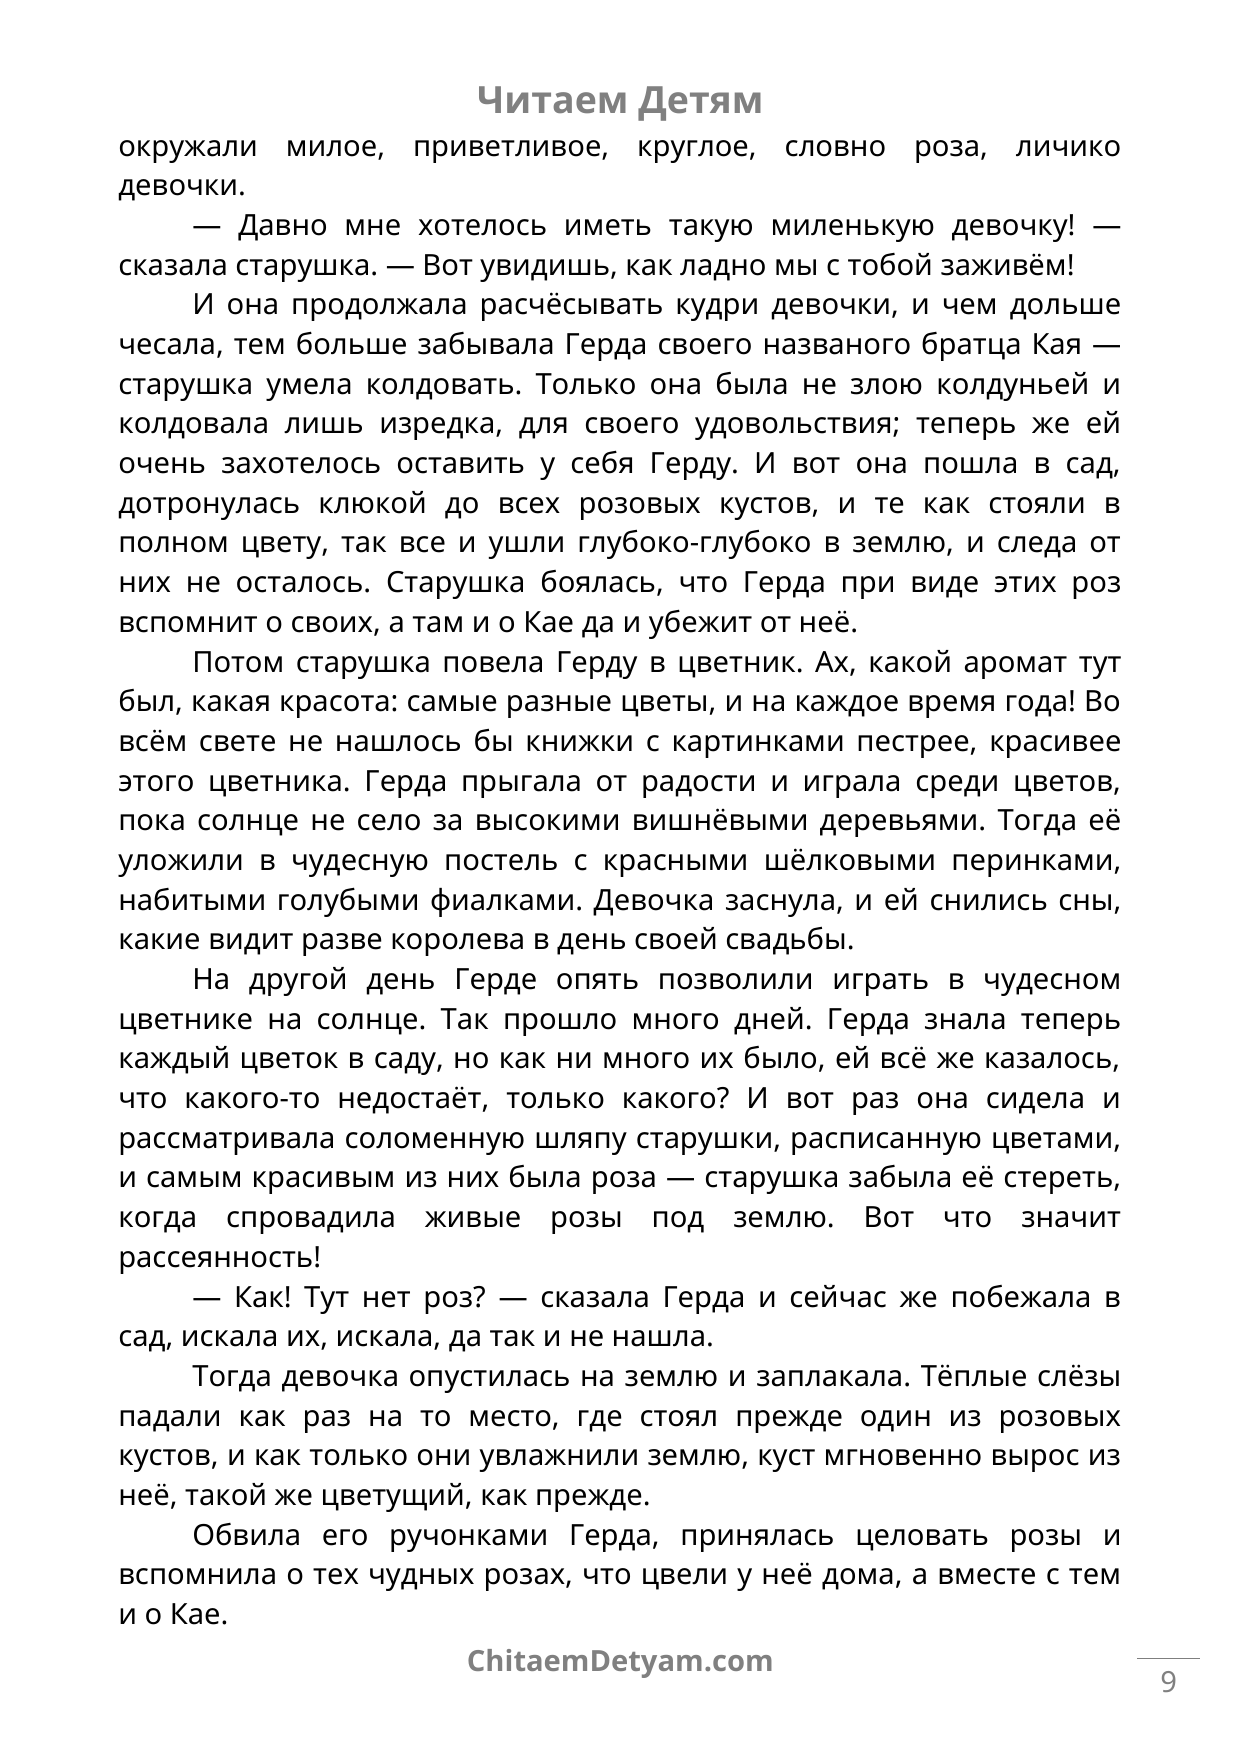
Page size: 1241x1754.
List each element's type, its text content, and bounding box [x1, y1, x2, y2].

text — Давно мне хотелось иметь такую миленькую девочку! — сказала старушка. — Вот увидишь, как ладно мы с тобой заживём! [118, 204, 1122, 284]
text И она продолжала расчёсывать кудри девочки, и чем дольше чесала, тем больше забывала Герда своего названого братца Кая — старушка умела колдовать. Только она была не злою колдуньей и колдовала лишь изредка, для своего удовольствия; теперь же ей очень захотелось оставить у себя Герду. И вот она пошла в сад, дотронулась клюкой до всех розовых кустов, и те как стояли в полном цвету, так все и ушли глубоко-глубоко в землю, и следа от них не осталось. Старушка боялась, что Герда при виде этих роз вспомнит о своих, а там и о Кае да и убежит от неё. [118, 284, 1122, 641]
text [118, 125, 1122, 204]
text На другой день Герде опять позволили играть в чудесном цветнике на солнце. Так прошло много дней. Герда знала теперь каждый цветок в саду, но как ни много их было, ей всё же казалось, что какого-то недостаёт, только какого? И вот раз она сидела и рассматривала соломенную шляпу старушки, расписанную цветами, и самым красивым из них была роза — старушка забыла её стереть, когда спровадила живые розы под землю. Вот что значит рассеянность! [118, 958, 1122, 1276]
text Потом старушка повела Герду в цветник. Ах, какой аромат тут был, какая красота: самые разные цветы, и на каждое время года! Во всём свете не нашлось бы книжки с картинками пестрее, красивее этого цветника. Герда прыгала от радости и играла среди цветов, пока солнце не село за высокими вишнёвыми деревьями. Тогда её уложили в чудесную постель с красными шёлковыми перинками, набитыми голубыми фиалками. Девочка заснула, и ей снились сны, какие видит разве королева в день своей свадьбы. [118, 641, 1122, 958]
text Обвила его ручонками Герда, принялась целовать розы и вспомнила о тех чудных розах, что цвели у неё дома, а вместе с тем и о Кае. [118, 1514, 1122, 1633]
text — Как! Тут нет роз? — сказала Герда и сейчас же побежала в сад, искала их, искала, да так и не нашла. [118, 1276, 1122, 1355]
text Тогда девочка опустилась на землю и заплакала. Тёплые слёзы падали как раз на то место, где стоял прежде один из розовых кустов, и как только они увлажнили землю, куст мгновенно вырос из неё, такой же цветущий, как прежде. [118, 1355, 1122, 1514]
